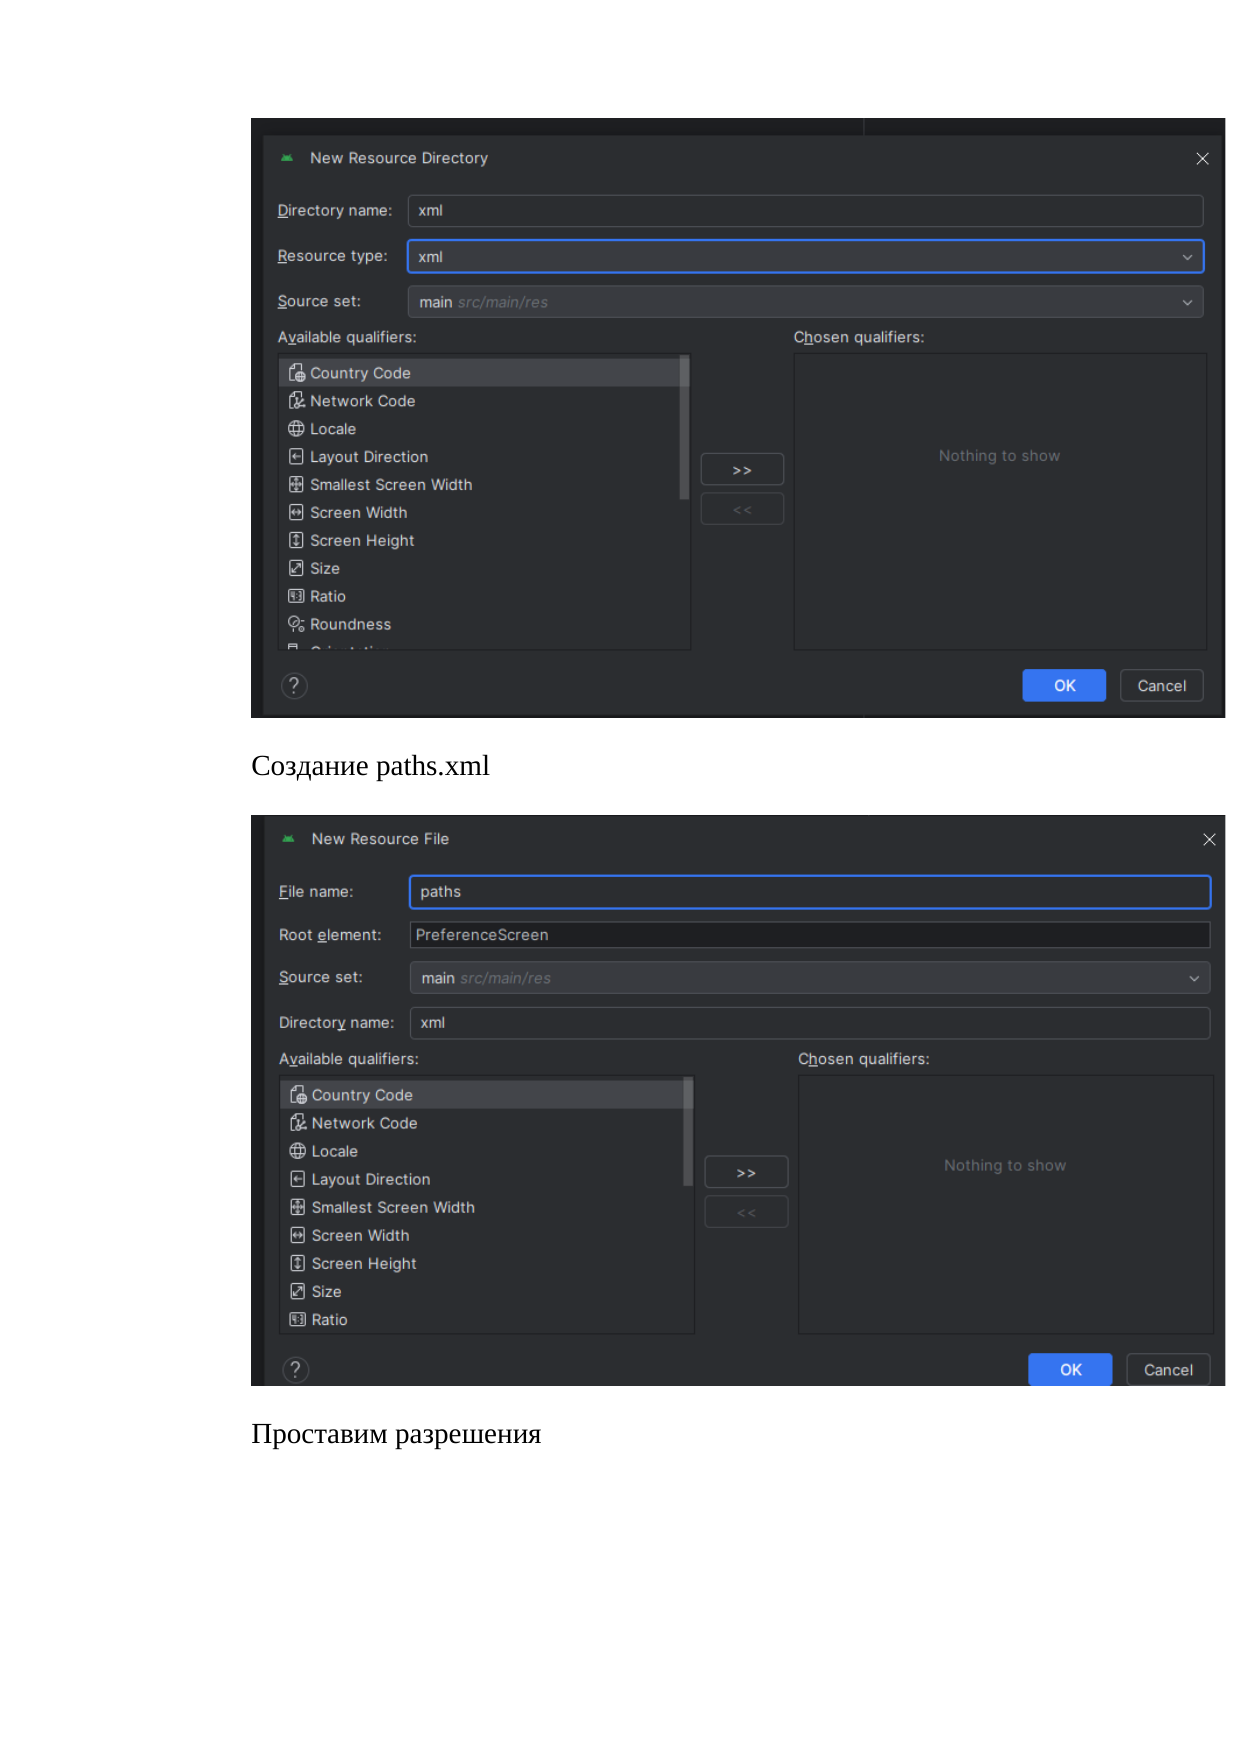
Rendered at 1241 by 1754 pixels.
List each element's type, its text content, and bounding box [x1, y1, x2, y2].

picture [251, 815, 1226, 1386]
picture [251, 118, 1226, 718]
text Создание paths.xml [177, 748, 1152, 782]
text Проставим разрешения [177, 1416, 1152, 1449]
